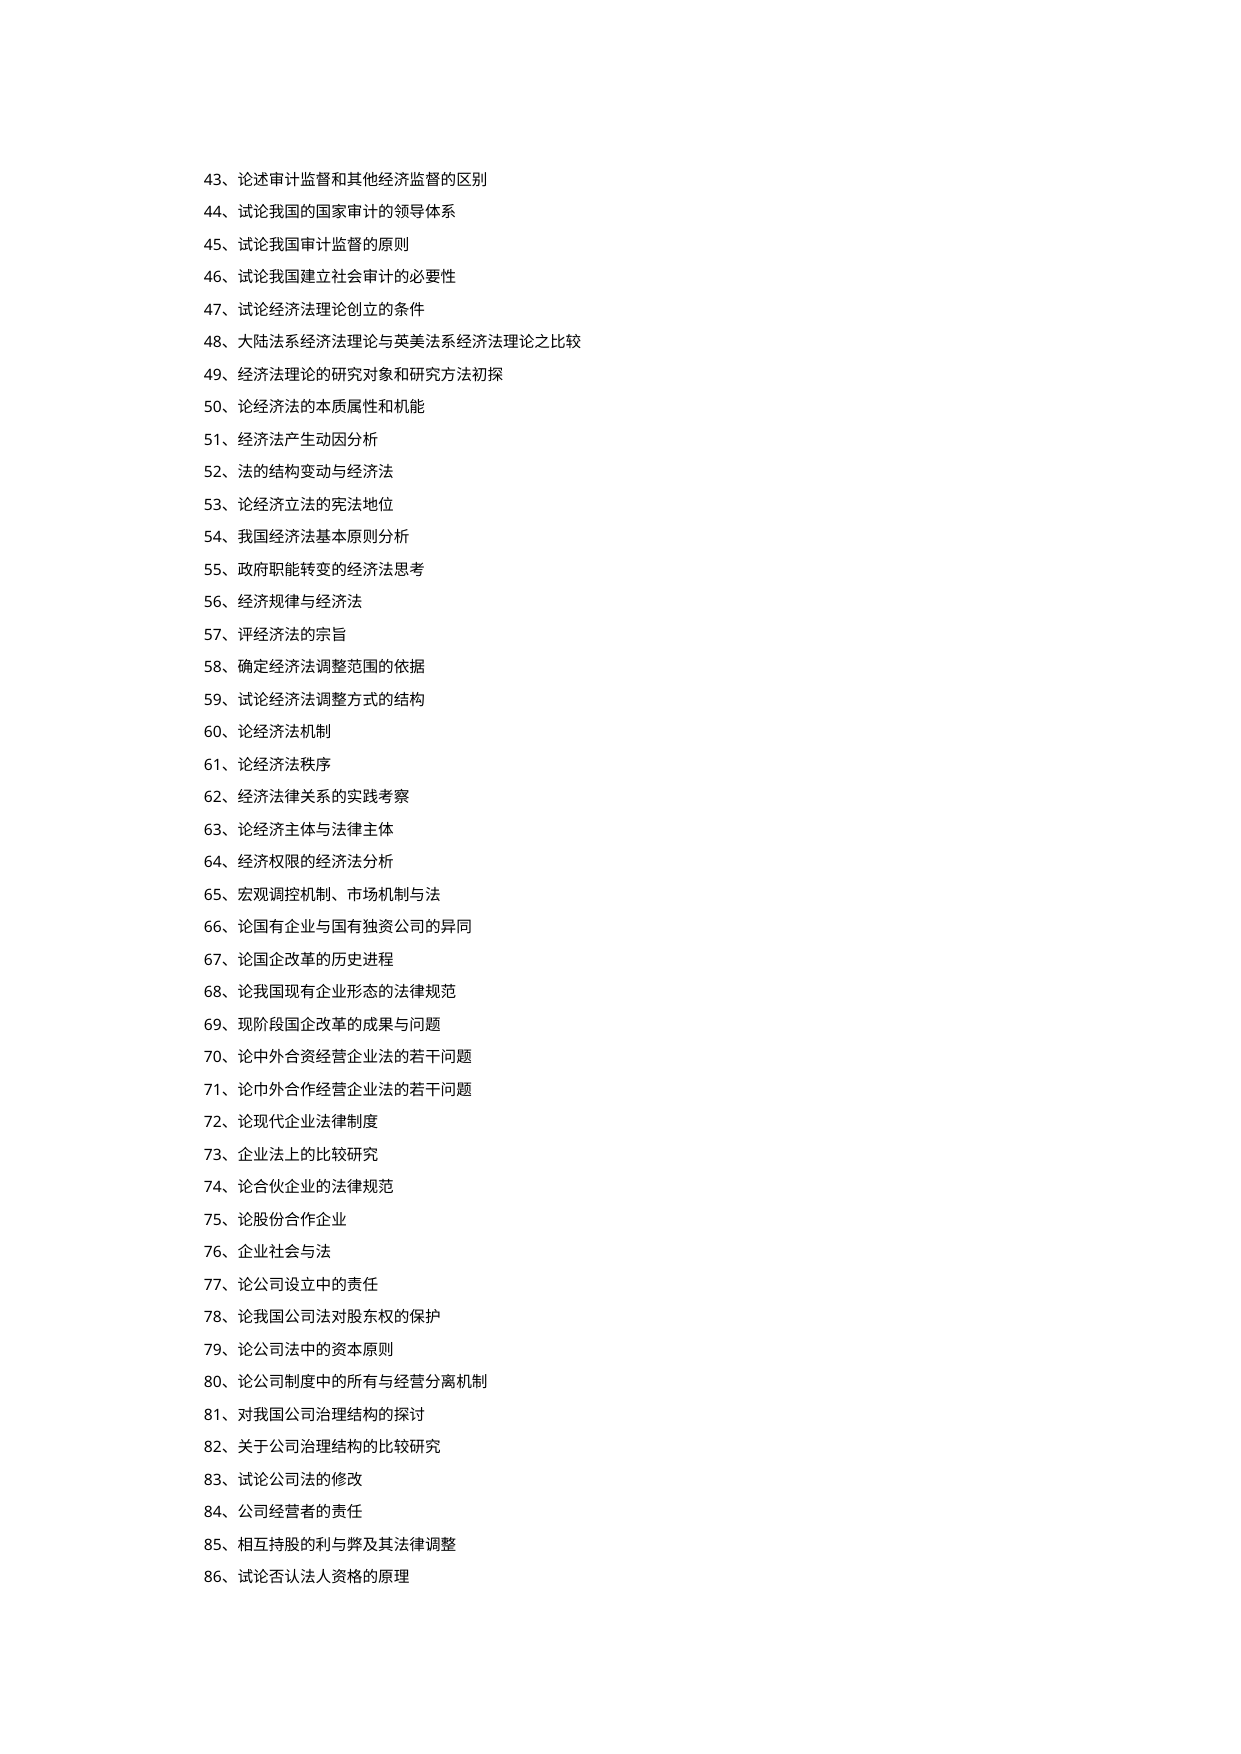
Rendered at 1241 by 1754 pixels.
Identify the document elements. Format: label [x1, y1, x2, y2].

text [187, 162, 1053, 1592]
